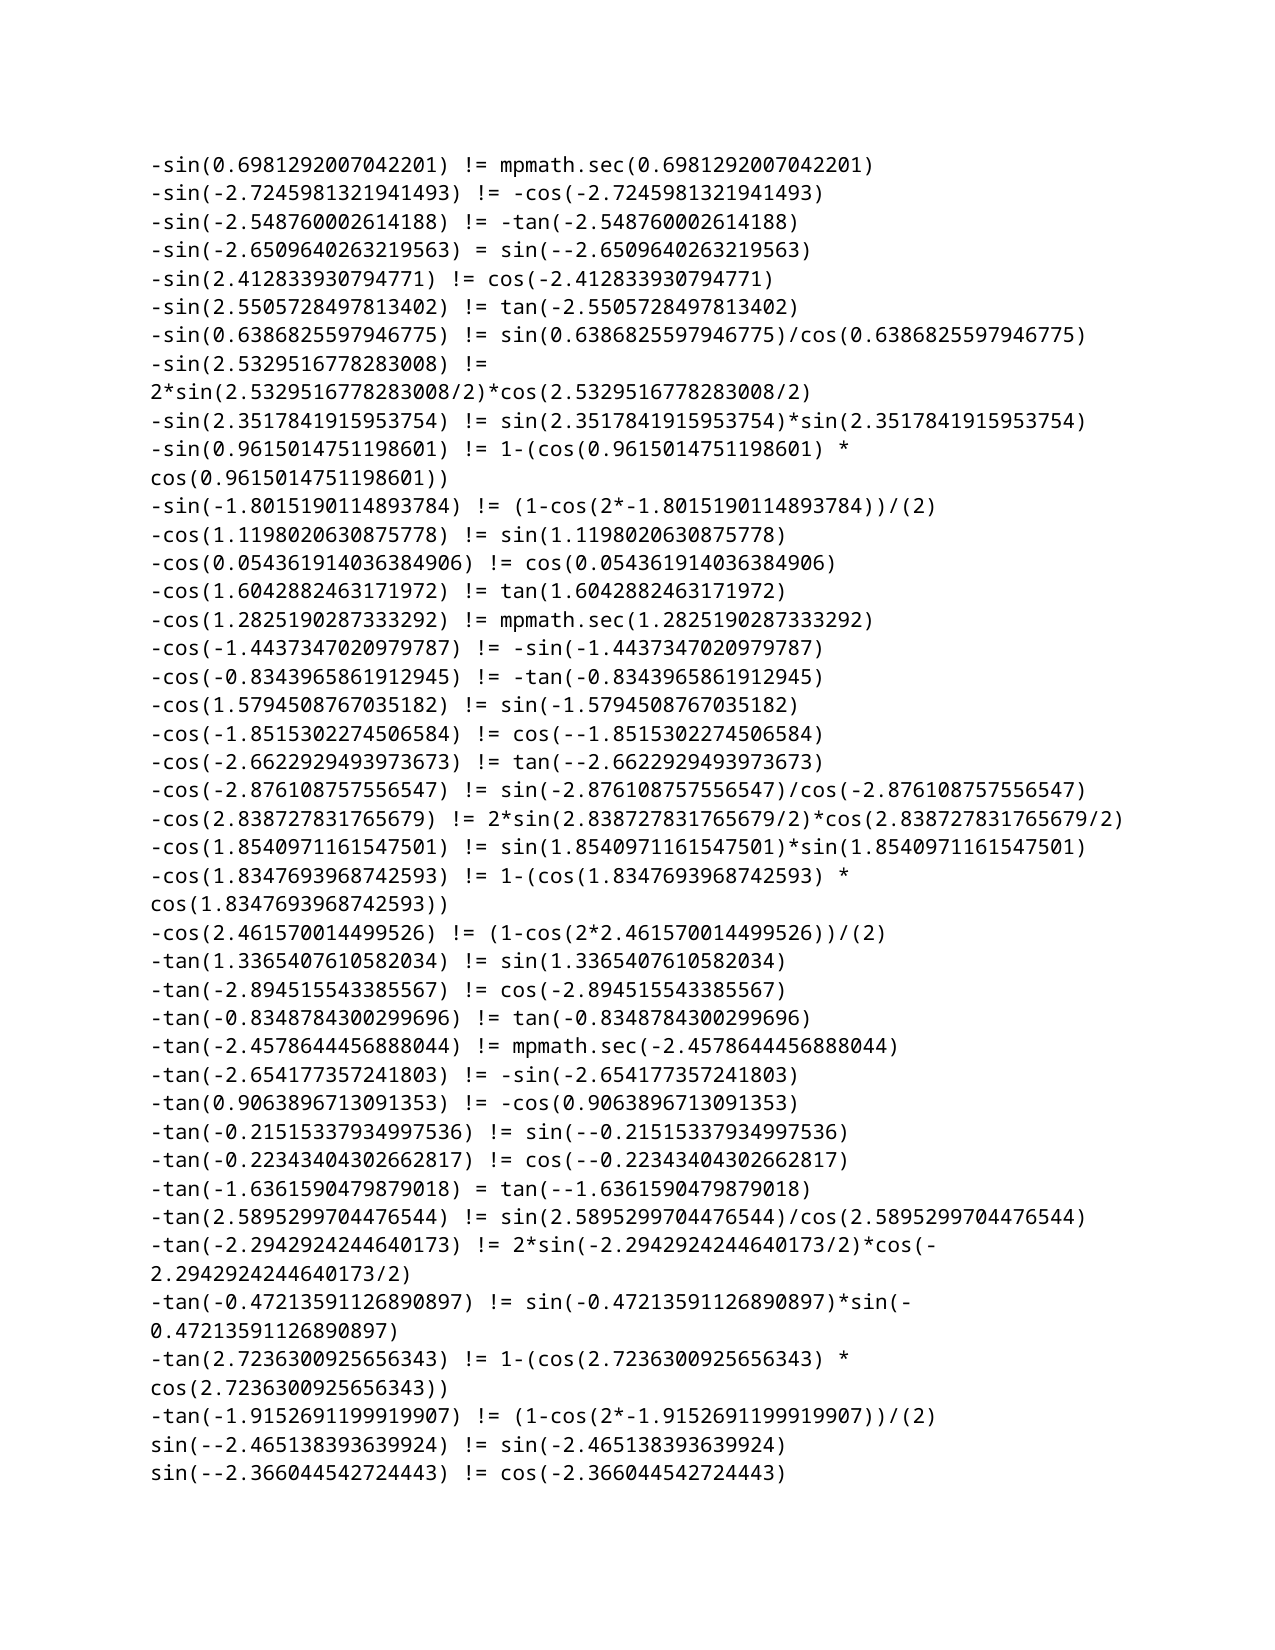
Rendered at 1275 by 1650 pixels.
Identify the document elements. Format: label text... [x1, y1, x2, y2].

text -sin(-2.7245981321941493) != -cos(-2.7245981321941493) [150, 178, 1125, 207]
text -tan(-1.6361590479879018) = tan(--1.6361590479879018) [150, 1174, 1125, 1202]
text -cos(0.054361914036384906) != cos(0.054361914036384906) [150, 548, 1125, 577]
text -cos(-0.8343965861912945) != -tan(-0.8343965861912945) [150, 662, 1125, 690]
text -cos(1.8540971161547501) != sin(1.8540971161547501)*sin(1.8540971161547501) [150, 832, 1125, 861]
text -sin(2.5505728497813402) != tan(-2.5505728497813402) [150, 292, 1125, 321]
text -tan(-2.2942924244640173) != 2*sin(-2.2942924244640173/2)*cos(-2.2942924244640173/2) [150, 1231, 1125, 1287]
text -tan(-2.894515543385567) != cos(-2.894515543385567) [150, 975, 1125, 1003]
text -cos(-2.6622929493973673) != tan(--2.6622929493973673) [150, 747, 1125, 776]
text -tan(-0.22343404302662817) != cos(--0.22343404302662817) [150, 1145, 1125, 1174]
text -cos(-1.4437347020979787) != -sin(-1.4437347020979787) [150, 633, 1125, 662]
text -cos(1.8347693968742593) != 1-(cos(1.8347693968742593) * cos(1.8347693968742593)) [150, 861, 1125, 918]
text -cos(1.6042882463171972) != tan(1.6042882463171972) [150, 577, 1125, 605]
text -cos(1.5794508767035182) != sin(-1.5794508767035182) [150, 690, 1125, 719]
text -tan(-0.8348784300299696) != tan(-0.8348784300299696) [150, 1003, 1125, 1032]
text -sin(2.412833930794771) != cos(-2.412833930794771) [150, 264, 1125, 292]
text -sin(0.6981292007042201) != mpmath.sec(0.6981292007042201) [150, 150, 1125, 178]
text -sin(2.3517841915953754) != sin(2.3517841915953754)*sin(2.3517841915953754) [150, 406, 1125, 434]
text -cos(1.1198020630875778) != sin(1.1198020630875778) [150, 520, 1125, 548]
text sin(--2.465138393639924) != sin(-2.465138393639924) [150, 1430, 1125, 1458]
text -tan(2.7236300925656343) != 1-(cos(2.7236300925656343) * cos(2.7236300925656343)) [150, 1344, 1125, 1401]
text -tan(2.5895299704476544) != sin(2.5895299704476544)/cos(2.5895299704476544) [150, 1202, 1125, 1231]
text -tan(-0.47213591126890897) != sin(-0.47213591126890897)*sin(-0.47213591126890897) [150, 1287, 1125, 1344]
text -sin(-1.8015190114893784) != (1-cos(2*-1.8015190114893784))/(2) [150, 491, 1125, 520]
text -sin(0.9615014751198601) != 1-(cos(0.9615014751198601) * cos(0.9615014751198601)) [150, 434, 1125, 491]
text -cos(2.838727831765679) != 2*sin(2.838727831765679/2)*cos(2.838727831765679/2) [150, 804, 1125, 832]
text sin(--2.366044542724443) != cos(-2.366044542724443) [150, 1458, 1125, 1487]
text -tan(-2.654177357241803) != -sin(-2.654177357241803) [150, 1060, 1125, 1088]
text -tan(-2.4578644456888044) != mpmath.sec(-2.4578644456888044) [150, 1032, 1125, 1060]
text -cos(-2.876108757556547) != sin(-2.876108757556547)/cos(-2.876108757556547) [150, 776, 1125, 804]
text -sin(-2.548760002614188) != -tan(-2.548760002614188) [150, 207, 1125, 235]
text -cos(-1.8515302274506584) != cos(--1.8515302274506584) [150, 719, 1125, 747]
text -sin(0.6386825597946775) != sin(0.6386825597946775)/cos(0.6386825597946775) [150, 321, 1125, 349]
text -tan(-0.21515337934997536) != sin(--0.21515337934997536) [150, 1117, 1125, 1145]
text -cos(1.2825190287333292) != mpmath.sec(1.2825190287333292) [150, 605, 1125, 633]
text -sin(2.5329516778283008) != 2*sin(2.5329516778283008/2)*cos(2.5329516778283008/2) [150, 349, 1125, 406]
text -tan(0.9063896713091353) != -cos(0.9063896713091353) [150, 1088, 1125, 1117]
text -cos(2.461570014499526) != (1-cos(2*2.461570014499526))/(2) [150, 918, 1125, 946]
text -tan(1.3365407610582034) != sin(1.3365407610582034) [150, 946, 1125, 975]
text -tan(-1.9152691199919907) != (1-cos(2*-1.9152691199919907))/(2) [150, 1401, 1125, 1430]
text -sin(-2.6509640263219563) = sin(--2.6509640263219563) [150, 235, 1125, 264]
